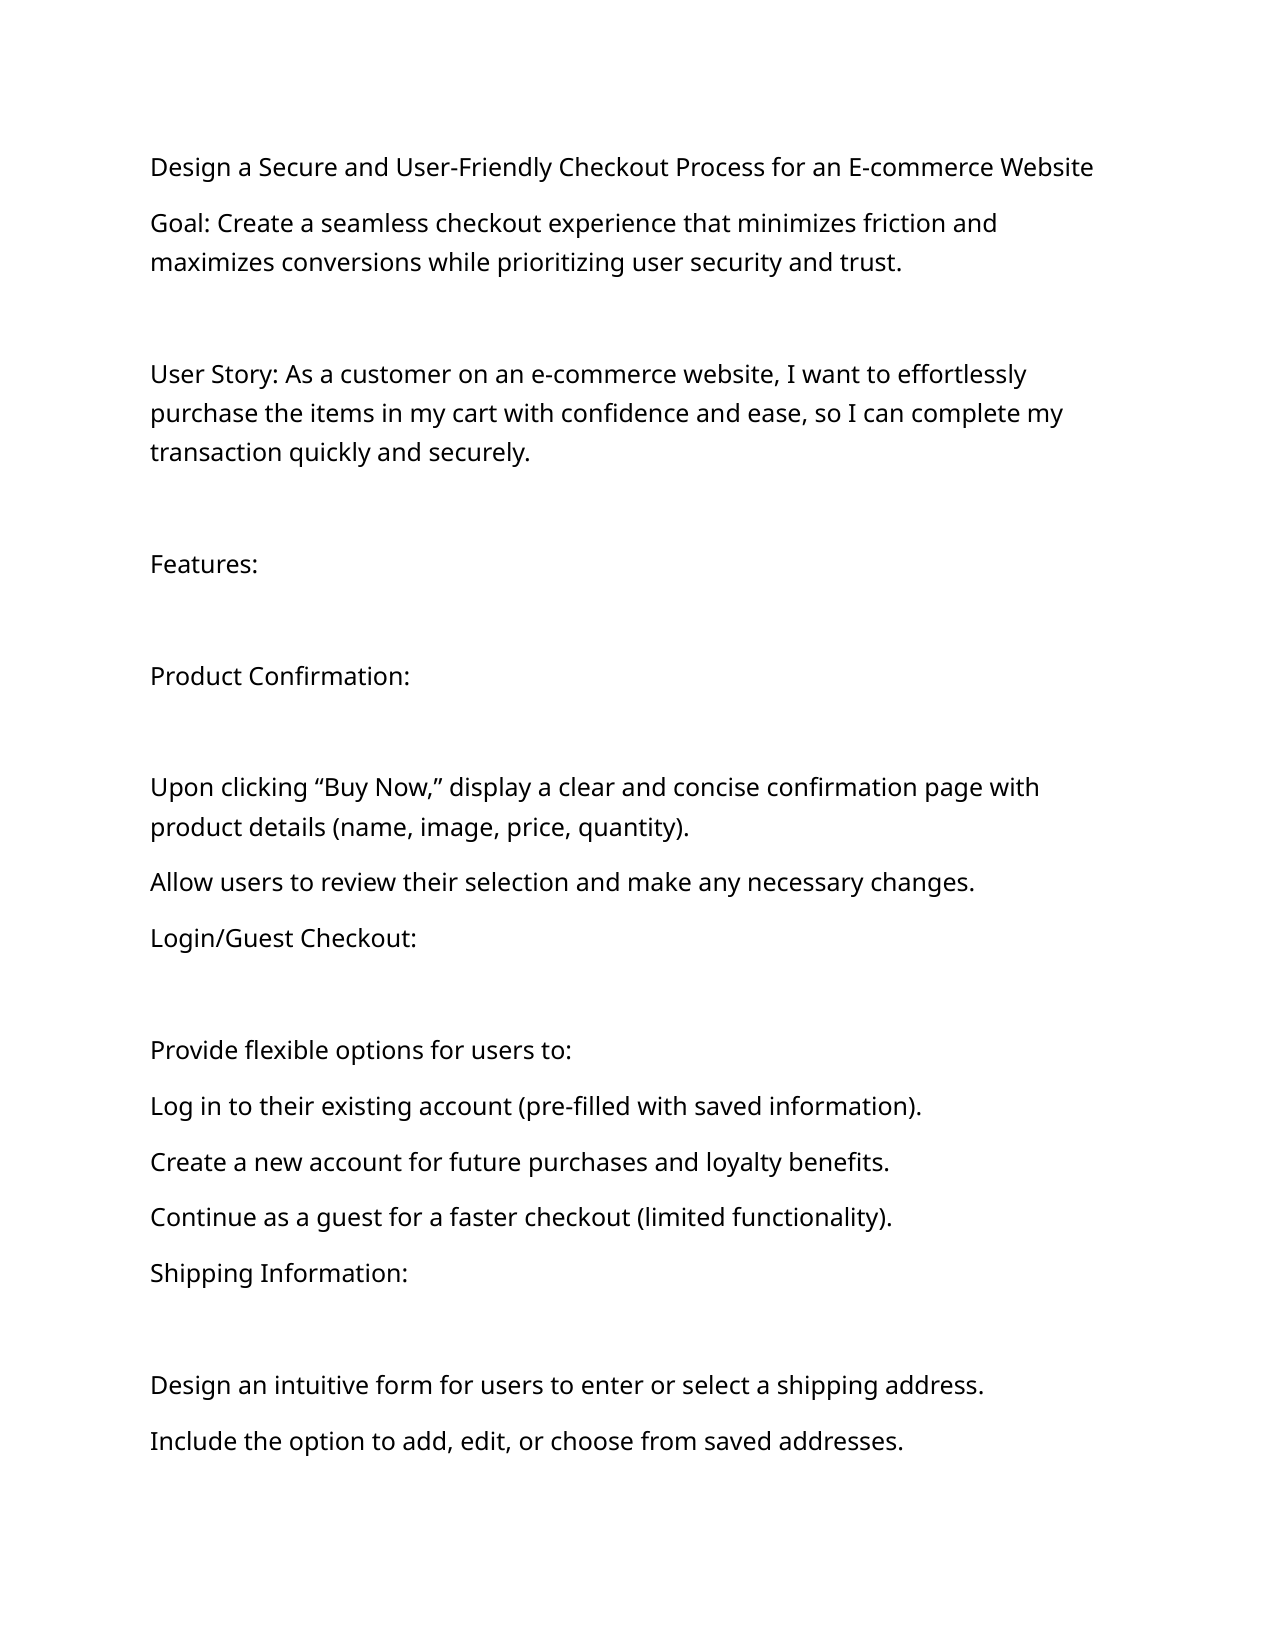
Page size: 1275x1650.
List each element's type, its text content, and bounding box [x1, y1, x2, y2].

text Log in to their existing account (pre-filled with saved information). [150, 1088, 1125, 1122]
text Continue as a guest for a faster checkout (limited functionality). [150, 1200, 1125, 1234]
text Product Confirmation: [150, 658, 1125, 692]
text Create a new account for future purchases and loyalty benefits. [150, 1144, 1125, 1178]
text User Story: As a customer on an e-commerce website, I want to effortlessly purchase the items in my cart with confidence and ease, so I can complete my transaction quickly and securely. [150, 357, 1125, 469]
text Provide flexible options for users to: [150, 1032, 1125, 1067]
text Upon clicking “Buy Now,” display a clear and concise confirmation page with product details (name, image, price, quantity). [150, 770, 1125, 843]
text Shipping Information: [150, 1256, 1125, 1290]
text Design an intuitive form for users to enter or select a shipping address. [150, 1367, 1125, 1402]
text Goal: Create a seamless checkout experience that minimizes friction and maximizes conversions while prioritizing user security and trust. [150, 206, 1125, 279]
text Design a Secure and User-Friendly Checkout Process for an E-commerce Website [150, 150, 1125, 184]
text Include the option to add, edit, or choose from saved addresses. [150, 1423, 1125, 1457]
text Login/Guest Checkout: [150, 921, 1125, 955]
text Allow users to review their selection and make any necessary changes. [150, 865, 1125, 899]
text Features: [150, 547, 1125, 581]
